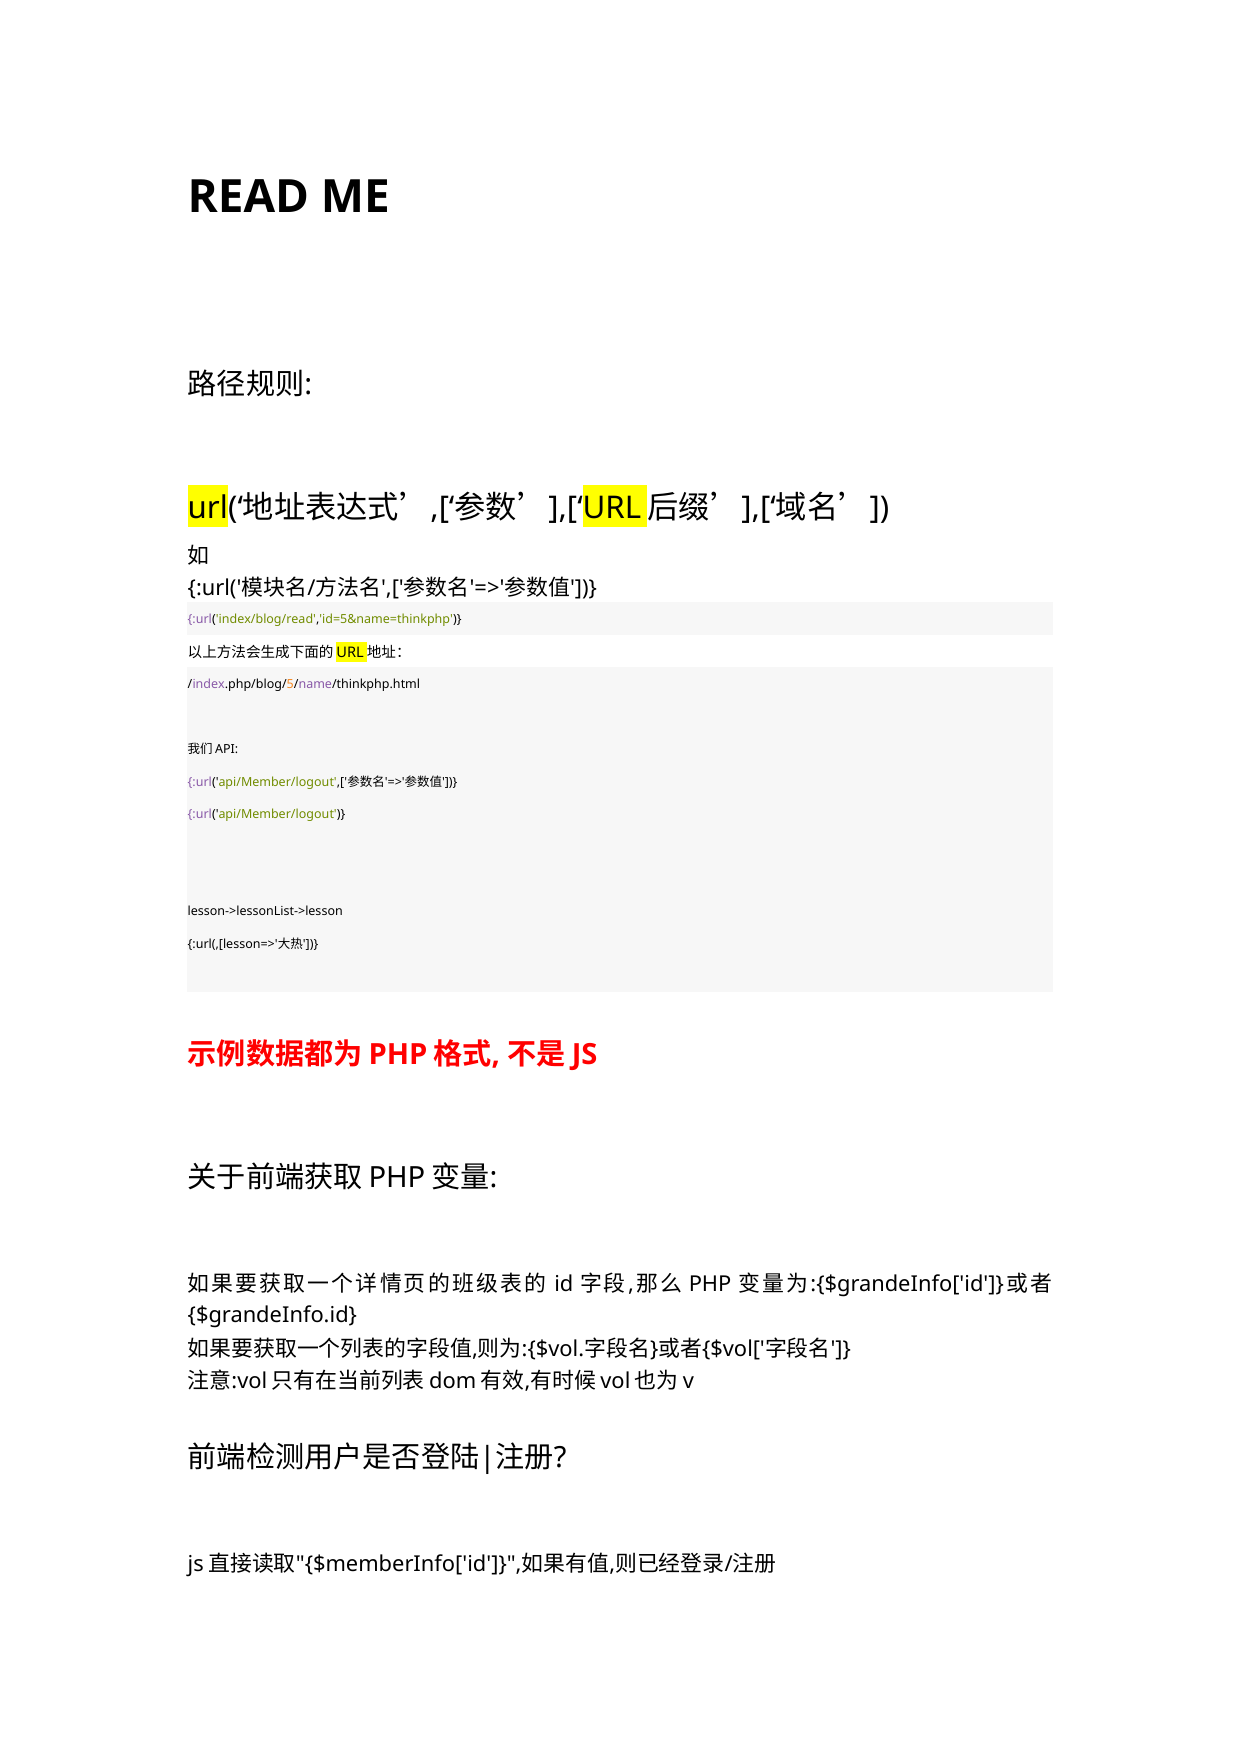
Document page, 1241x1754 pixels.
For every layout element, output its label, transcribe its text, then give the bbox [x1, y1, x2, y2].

subtitle READ ME [187, 162, 1053, 227]
text {:url('模块名/方法名',['参数名'=>'参数值'])} [187, 570, 1053, 602]
subtitle 示例数据都为PHP格式, 不是JS [187, 1019, 1053, 1084]
text js直接读取"{$memberInfo['id']}",如果有值,则已经登录/注册 [187, 1546, 1053, 1578]
text 如果要获取一个列表的字段值,则为:{$vol.字段名}或者{$vol['字段名']} [187, 1330, 1053, 1363]
text 如果要获取一个详情页的班级表的id字段,那么PHP变量为:{$grandeInfo['id']}或者{$grandeInfo.id} [187, 1265, 1053, 1330]
text 注意:vol只有在当前列表dom有效,有时候vol也为v [187, 1363, 1053, 1395]
text {:url('api/Member/logout')} [187, 797, 1053, 830]
text {:url(,[lesson=>'大热'])} [187, 927, 1053, 960]
text {:url('api/Member/logout',['参数名'=>'参数值'])} [187, 765, 1053, 797]
text 以上方法会生成下面的URL地址： [187, 635, 1053, 667]
text /index.php/blog/5/name/thinkphp.html [187, 667, 1053, 700]
subtitle 关于前端获取PHP变量: [187, 1142, 1053, 1207]
text 我们API: [187, 732, 1053, 765]
text {:url('index/blog/read','id=5&name=thinkphp')} [187, 602, 1053, 635]
subtitle 路径规则: [187, 349, 1053, 414]
subtitle 前端检测用户是否登陆|注册? [187, 1422, 1053, 1487]
text 如 [187, 537, 1053, 570]
text lesson->lessonList->lesson [187, 895, 1053, 927]
subtitle url(‘地址表达式’,[‘参数’],[‘URL后缀’],[‘域名’]) [187, 472, 1053, 537]
